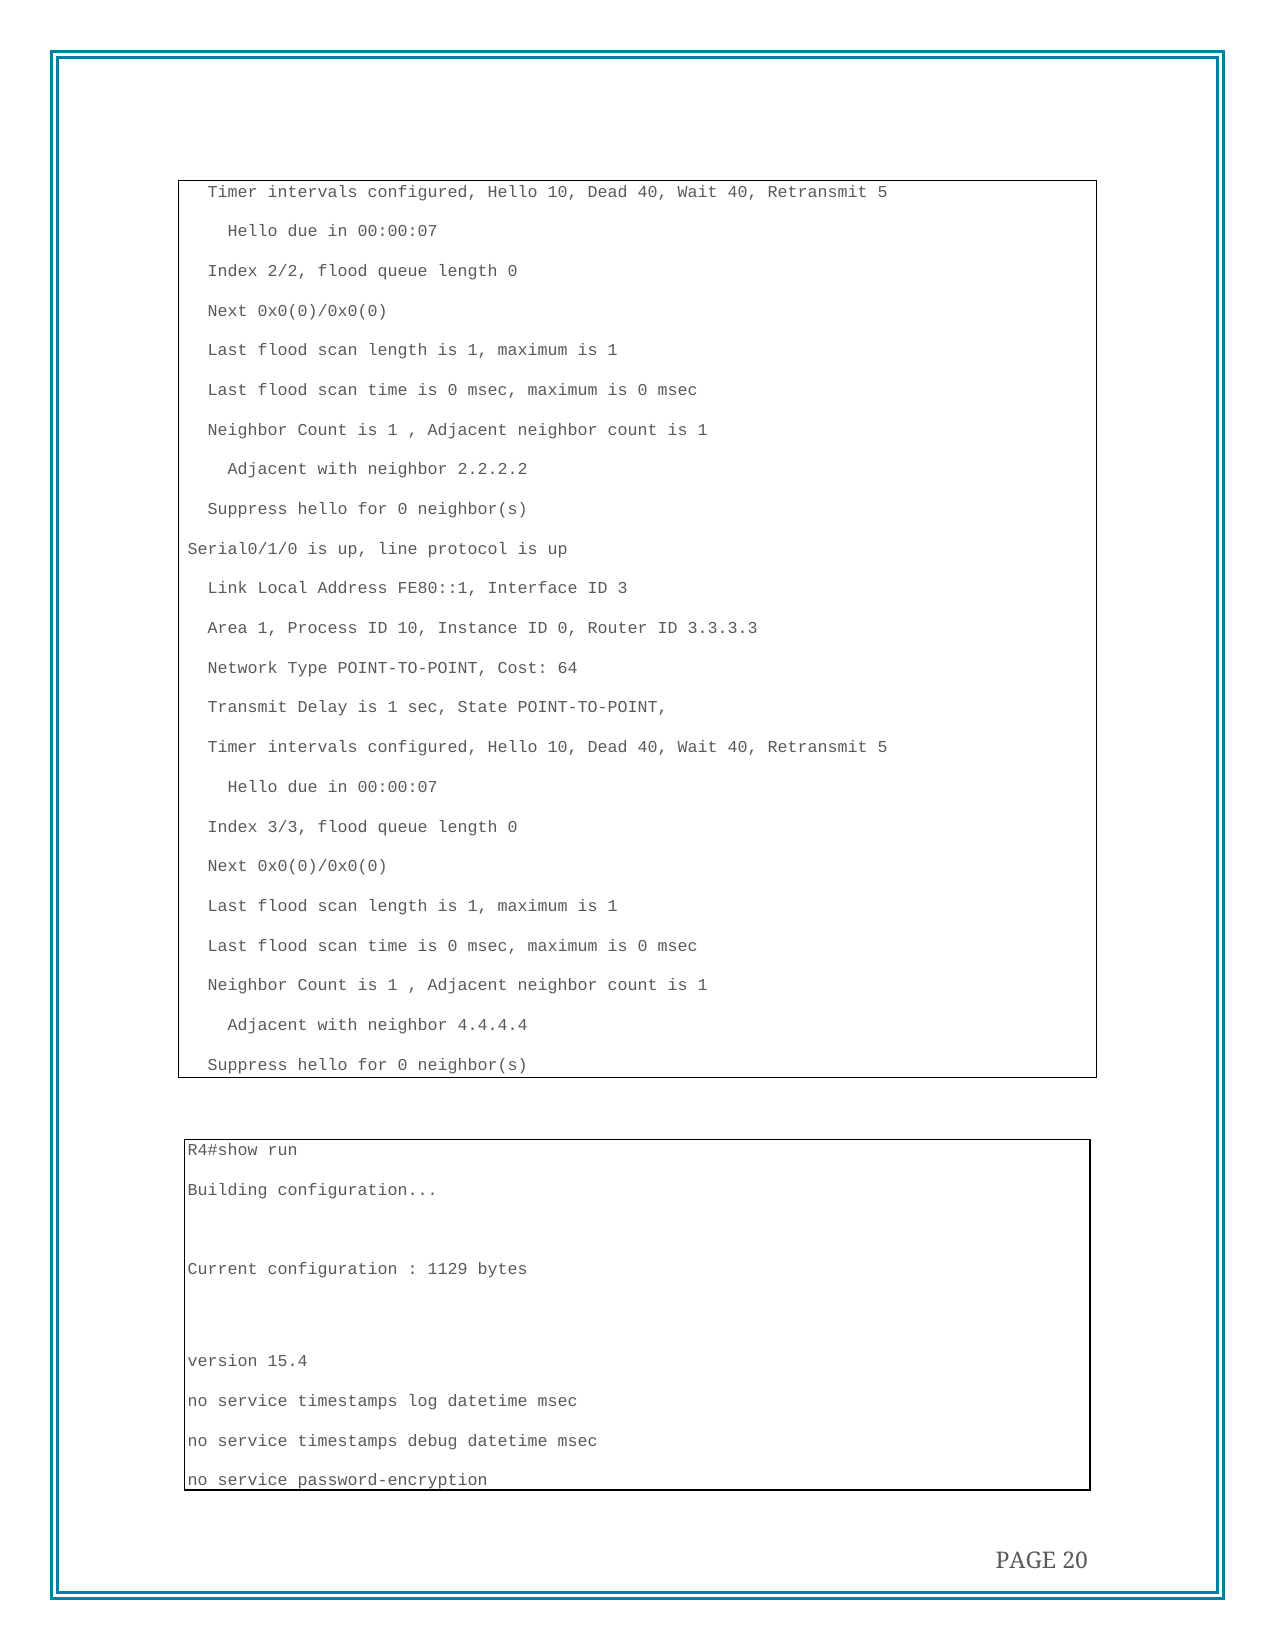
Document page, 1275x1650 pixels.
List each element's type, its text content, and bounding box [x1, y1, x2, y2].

text Adjacent with neighbor 4.4.4.4 [179, 1013, 1096, 1035]
text Building configuration... [185, 1178, 1089, 1200]
text no service password-encryption [185, 1469, 1089, 1489]
text Hello due in 00:00:07 [179, 775, 1096, 797]
text Next 0x0(0)/0x0(0) [179, 299, 1096, 321]
text Suppress hello for 0 neighbor(s) [179, 1053, 1096, 1077]
text Network Type POINT-TO-POINT, Cost: 64 [179, 656, 1096, 678]
text Link Local Address FE80::1, Interface ID 3 [179, 577, 1096, 599]
text Suppress hello for 0 neighbor(s) [179, 497, 1096, 519]
text Last flood scan time is 0 msec, maximum is 0 msec [179, 934, 1096, 956]
text R4#show run [185, 1140, 1089, 1161]
text Current configuration : 1129 bytes [185, 1258, 1089, 1280]
text no service timestamps debug datetime msec [185, 1429, 1089, 1451]
text Hello due in 00:00:07 [179, 220, 1096, 242]
text Area 1, Process ID 10, Instance ID 0, Router ID 3.3.3.3 [179, 617, 1096, 638]
text Neighbor Count is 1 , Adjacent neighbor count is 1 [179, 418, 1096, 440]
text Transmit Delay is 1 sec, State POINT-TO-POINT, [179, 696, 1096, 718]
text Index 2/2, flood queue length 0 [179, 259, 1096, 281]
text Last flood scan length is 1, maximum is 1 [179, 894, 1096, 916]
text Timer intervals configured, Hello 10, Dead 40, Wait 40, Retransmit 5 [179, 181, 1096, 202]
text Last flood scan length is 1, maximum is 1 [179, 339, 1096, 361]
text Last flood scan time is 0 msec, maximum is 0 msec [179, 378, 1096, 400]
text no service timestamps log datetime msec [185, 1389, 1089, 1411]
text Index 3/3, flood queue length 0 [179, 815, 1096, 837]
text Neighbor Count is 1 , Adjacent neighbor count is 1 [179, 974, 1096, 996]
text Adjacent with neighbor 2.2.2.2 [179, 458, 1096, 480]
text Serial0/1/0 is up, line protocol is up [179, 537, 1096, 559]
text Timer intervals configured, Hello 10, Dead 40, Wait 40, Retransmit 5 [179, 736, 1096, 758]
text version 15.4 [185, 1349, 1089, 1372]
text Next 0x0(0)/0x0(0) [179, 855, 1096, 877]
